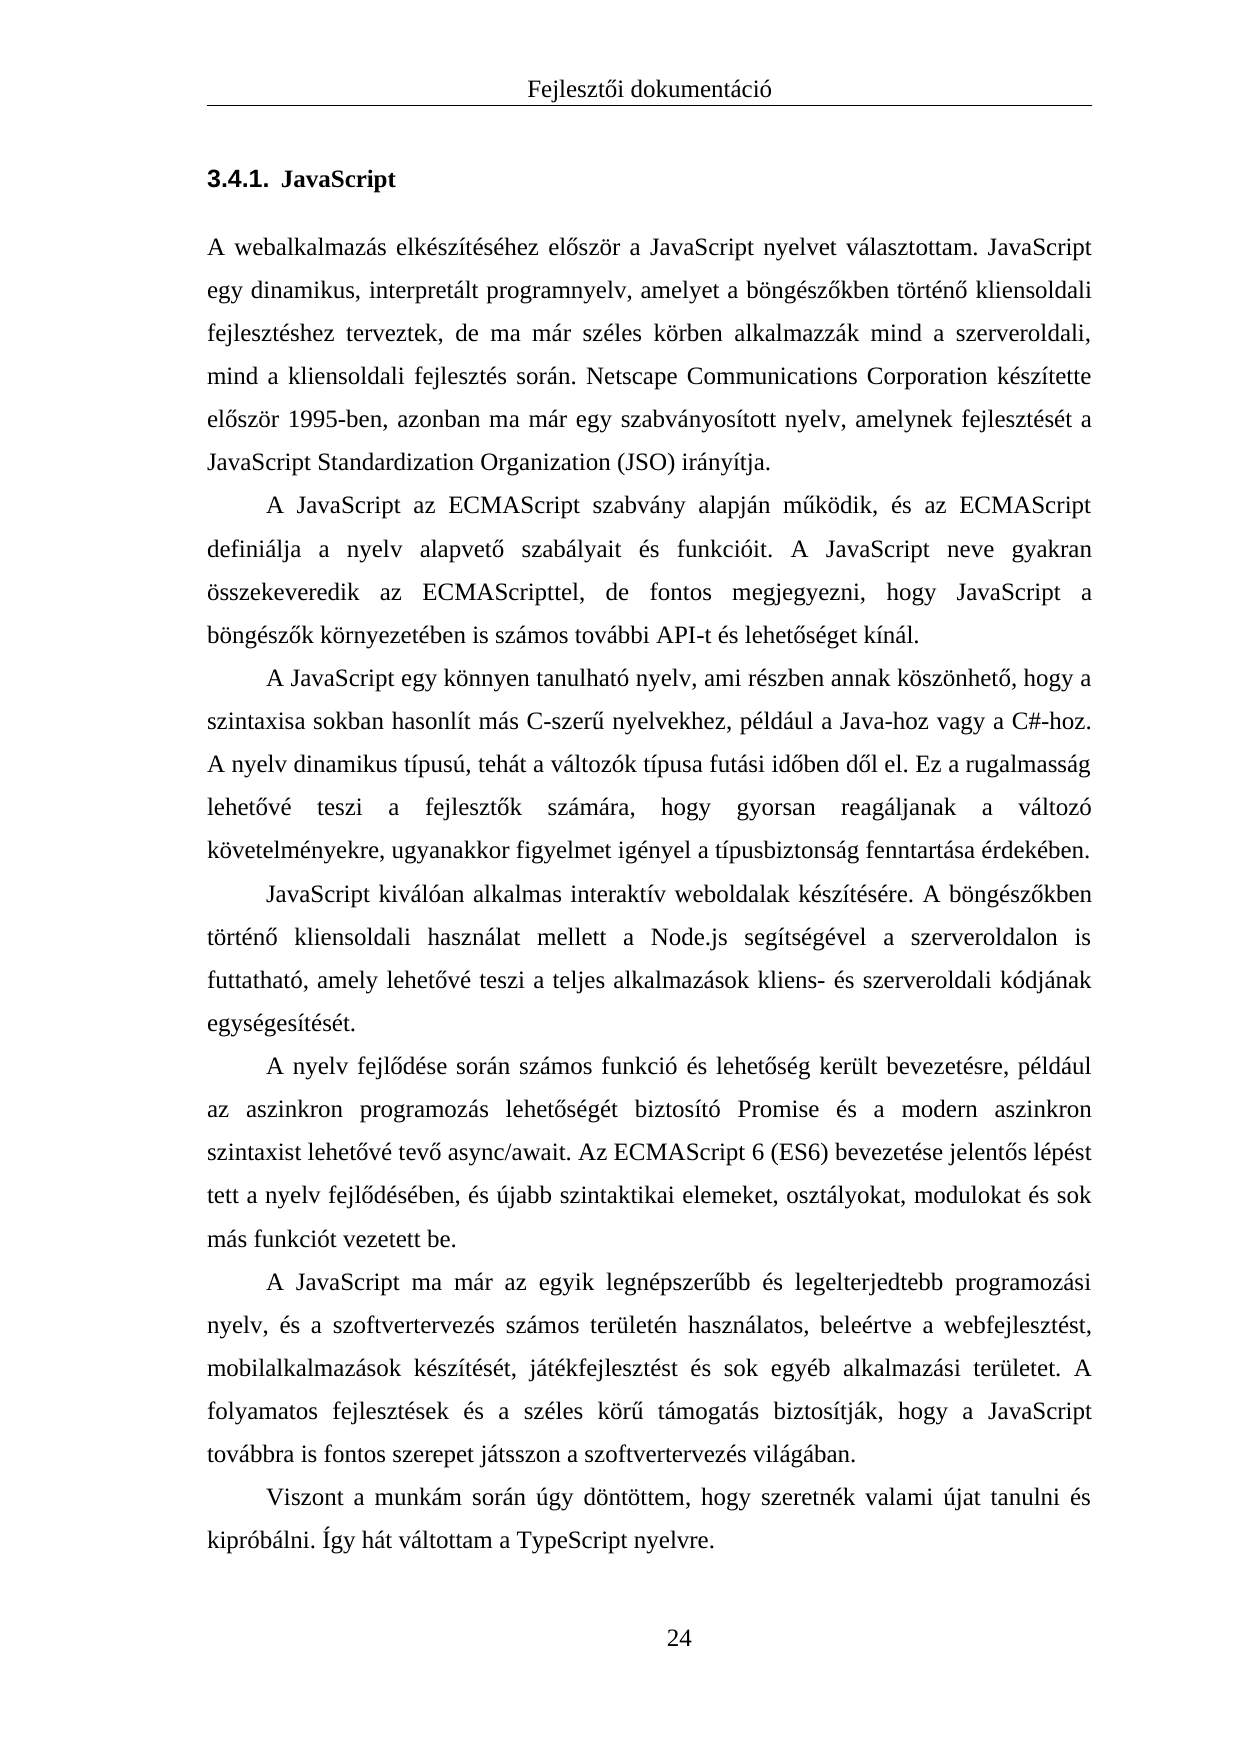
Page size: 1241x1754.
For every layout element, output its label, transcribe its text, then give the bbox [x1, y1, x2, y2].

subtitle JavaScript [207, 164, 1092, 192]
text A JavaScript egy könnyen tanulható nyelv, ami részben annak köszönhető, hogy a szintaxisa sokban hasonlít más C-szerű nyelvekhez, például a Java-hoz vagy a C#-hoz. A nyelv dinamikus típusú, tehát a változók típusa futási időben dől el. Ez a rugalmasság lehetővé teszi a fejlesztők számára, hogy gyorsan reagáljanak a változó követelményekre, ugyanakkor figyelmet igényel a típusbiztonság fenntartása érdekében. [207, 663, 1092, 864]
text JavaScript kiválóan alkalmas interaktív weboldalak készítésére. A böngészőkben történő kliensoldali használat mellett a Node.js segítségével a szerveroldalon is futtatható, amely lehetővé teszi a teljes alkalmazások kliens- és szerveroldali kódjának egységesítését. [207, 879, 1092, 1037]
text A webalkalmazás elkészítéséhez először a JavaScript nyelvet választottam. JavaScript egy dinamikus, interpretált programnyelv, amelyet a böngészőkben történő kliensoldali fejlesztéshez terveztek, de ma már széles körben alkalmazzák mind a szerveroldali, mind a kliensoldali fejlesztés során. Netscape Communications Corporation készítette először 1995-ben, azonban ma már egy szabványosított nyelv, amelynek fejlesztését a JavaScript Standardization Organization (JSO) irányítja. [207, 232, 1092, 476]
text A JavaScript az ECMAScript szabvány alapján működik, és az ECMAScript definiálja a nyelv alapvető szabályait és funkcióit. A JavaScript neve gyakran összekeveredik az ECMAScripttel, de fontos megjegyezni, hogy JavaScript a böngészők környezetében is számos további API-t és lehetőséget kínál. [207, 491, 1092, 649]
text Viszont a munkám során úgy döntöttem, hogy szeretnék valami újat tanulni és kipróbálni. Így hát váltottam a TypeScript nyelvre. [207, 1482, 1092, 1554]
